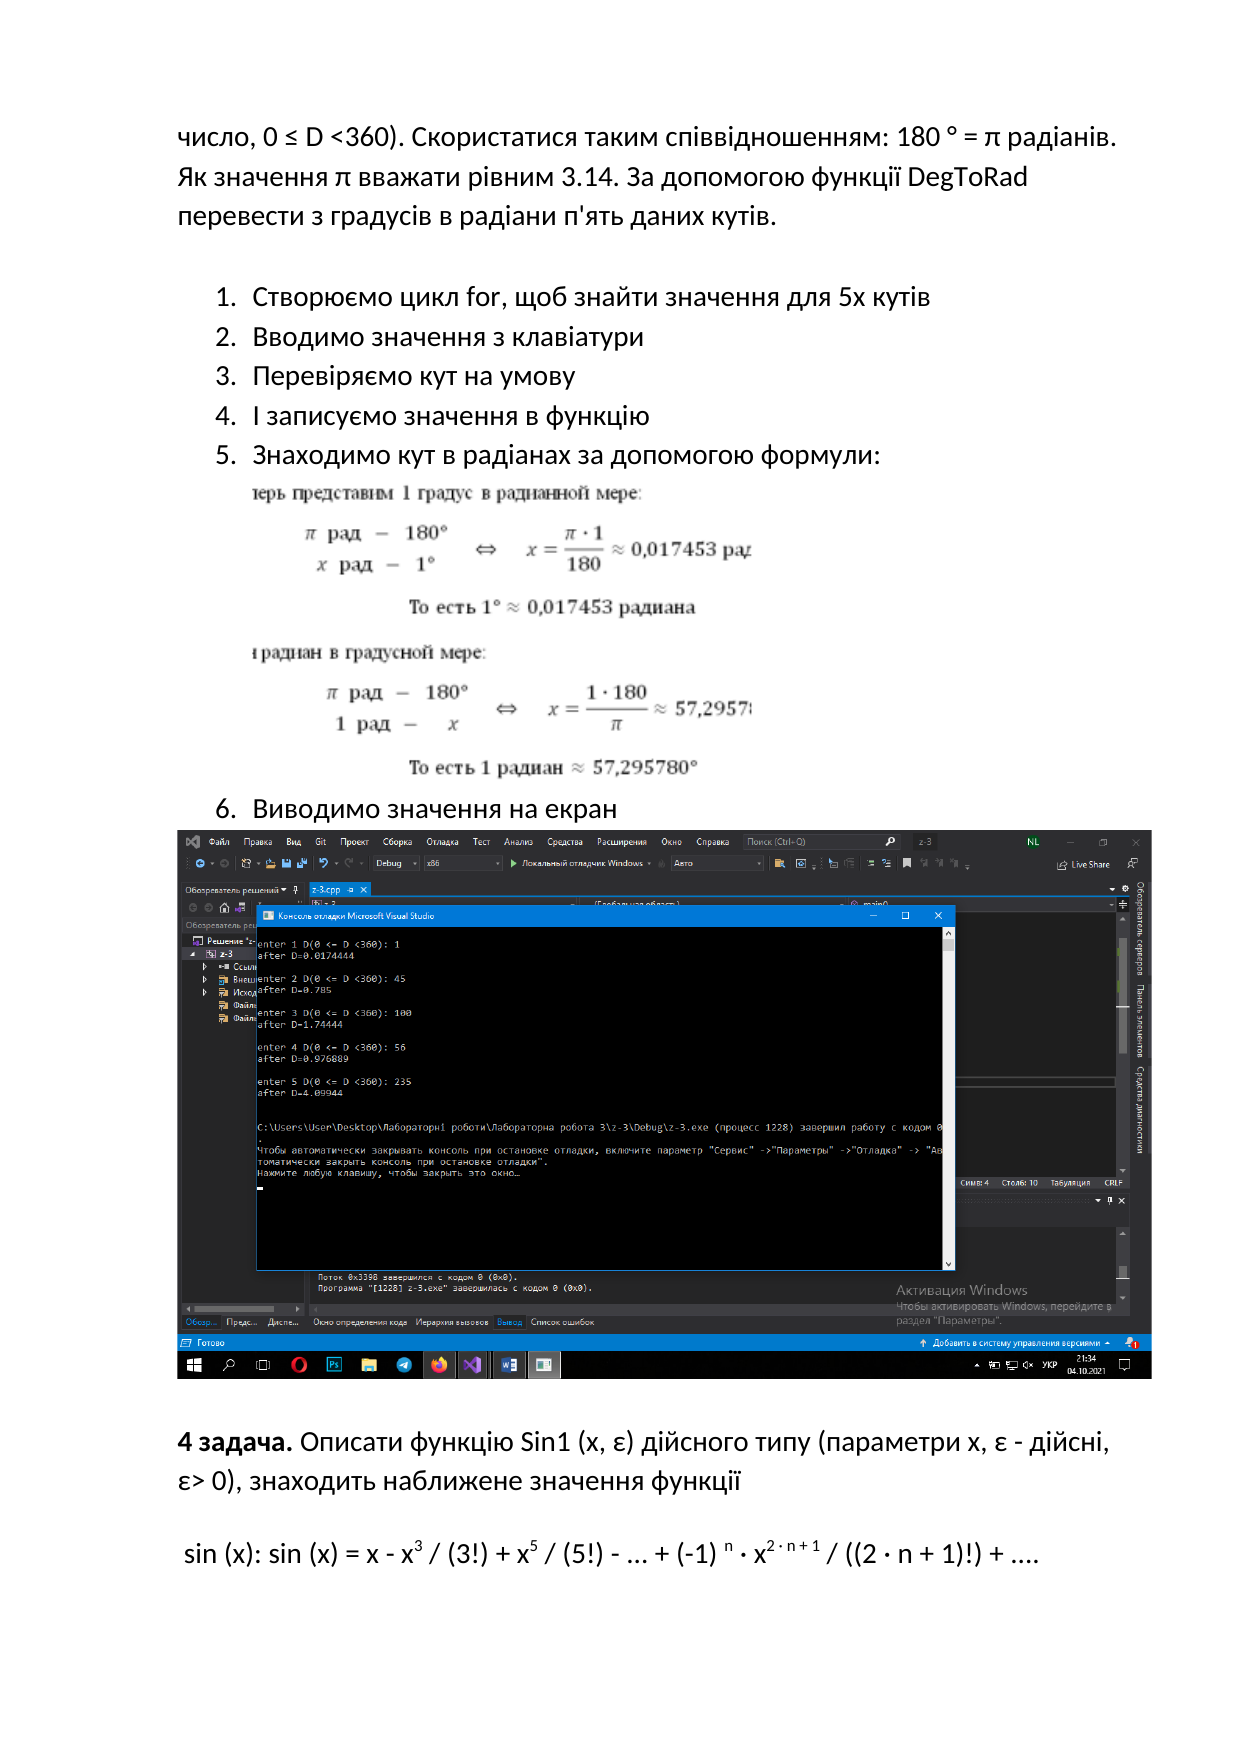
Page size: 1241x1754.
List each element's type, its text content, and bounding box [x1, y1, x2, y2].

list Виводимо значення на екран [215, 790, 1151, 825]
text 4 задача. Описати функцію Sin1 (x, ε) дійсного типу (параметри x, ε - дійсні, ε> 0), знаходить наближене значення функції [177, 1423, 1124, 1498]
picture [252, 475, 752, 787]
list Перевіряємо кут на умову [215, 357, 1151, 393]
picture [177, 830, 1152, 1379]
list І записуємо значення в функцію [215, 397, 1151, 432]
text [177, 118, 1151, 233]
text sin (x): sin (x) = x - x3 / (3!) + x5 / (5!) - ... + (-1) n · x2 · n + 1 / ((2 · n + 1)!) + .... [177, 1535, 1124, 1571]
list Вводимо значення з клавіатури [215, 318, 1151, 353]
list Створюємо цикл for, щоб знайти значення для 5х кутів [215, 278, 1151, 314]
list Знаходимо кут в радіанах за допомогою формули: [215, 436, 1151, 472]
